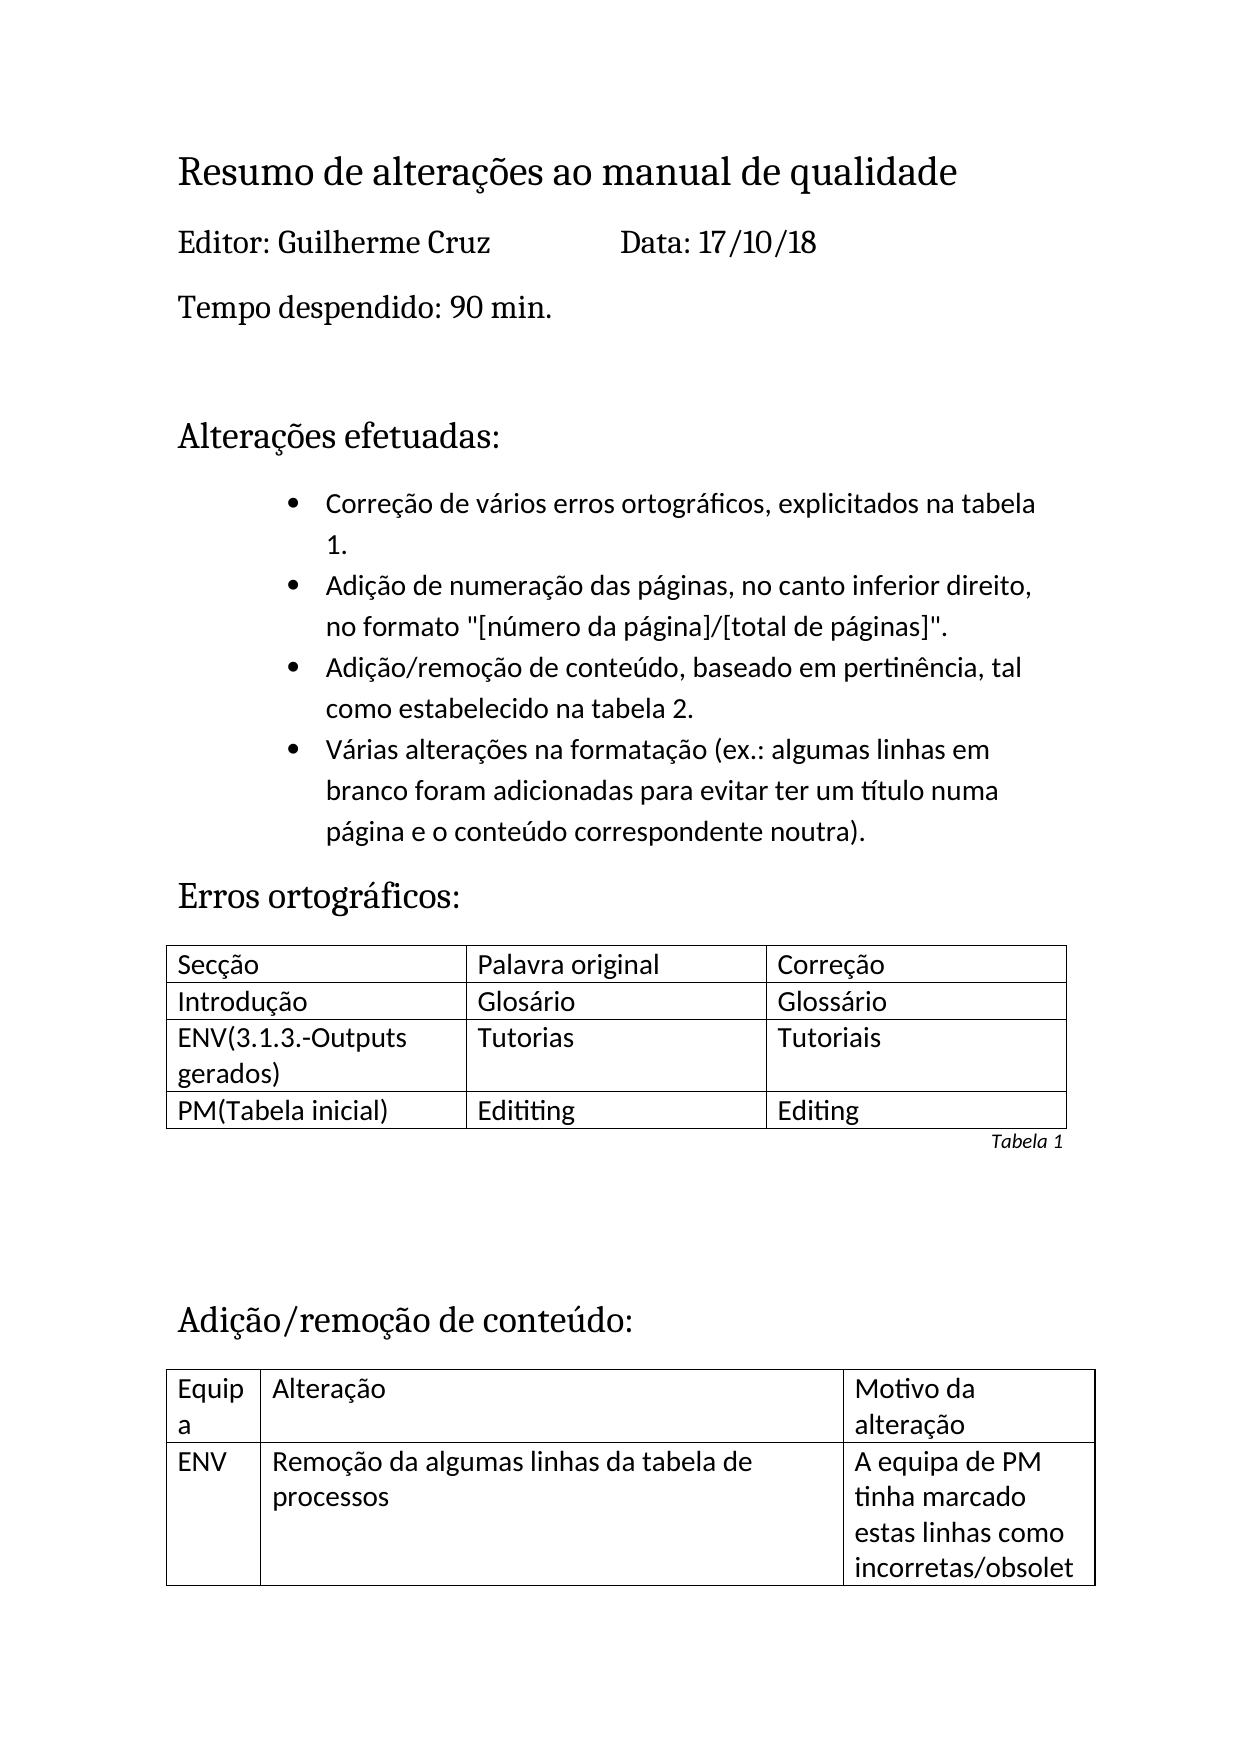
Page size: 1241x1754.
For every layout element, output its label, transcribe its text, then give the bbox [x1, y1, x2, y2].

text Erros ortográficos: [177, 875, 1063, 918]
table_cell PM(Tabela inicial) [167, 1092, 466, 1127]
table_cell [261, 1443, 843, 1585]
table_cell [844, 1443, 1094, 1585]
table_cell Tutorias [467, 1020, 766, 1091]
table_header Motivo da alteração [844, 1370, 1094, 1442]
list Adição/remoção de conteúdo, baseado em pertinência, tal como estabelecido na tabela 2. [288, 649, 1063, 726]
table_header Secção [167, 946, 466, 982]
text Alterações efetuadas: [177, 415, 1063, 458]
text Editor: Guilherme Cruz Data: 17/10/18 [177, 223, 1063, 262]
list Correção de vários erros ortográficos, explicitados na tabela 1. [288, 486, 1063, 562]
table_cell Introdução [167, 983, 466, 1018]
table_cell ENV [167, 1443, 260, 1585]
table_cell Glosário [467, 983, 766, 1018]
table_cell Tutoriais [767, 1020, 1066, 1091]
table_cell Editing [767, 1092, 1066, 1127]
text Adição/remoção de conteúdo: [177, 1299, 1063, 1342]
table_cell Edititing [467, 1092, 766, 1127]
table_header Palavra original [467, 946, 766, 982]
table_header Correção [767, 946, 1066, 982]
table_cell ENV(3.1.3.-Outputs gerados) [167, 1020, 466, 1091]
text Resumo de alterações ao manual de qualidade [177, 148, 1063, 196]
list Adição de numeração das páginas, no canto inferior direito, no formato "[número da página]/[total de páginas]". [288, 567, 1063, 644]
table_cell Glossário [767, 983, 1066, 1018]
table_header Alteração [261, 1370, 843, 1442]
text Tabela 1 [177, 1129, 1063, 1154]
text Tempo despendido: 90 min. [177, 288, 1063, 327]
list Várias alterações na formatação (ex.: algumas linhas em branco foram adicionadas para evitar ter um título numa página e o conteúdo correspondente noutra). [288, 731, 1063, 849]
table_header Equipa [167, 1370, 260, 1442]
